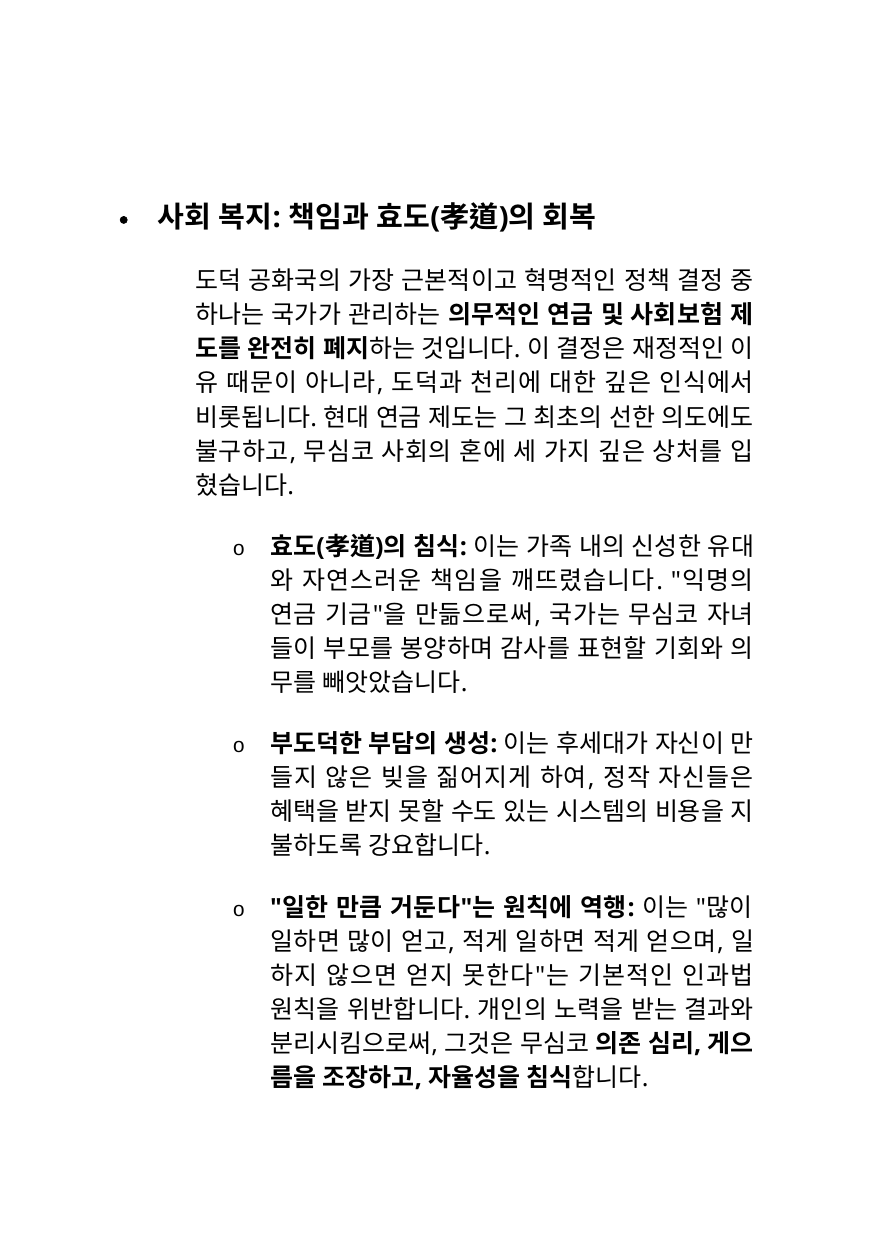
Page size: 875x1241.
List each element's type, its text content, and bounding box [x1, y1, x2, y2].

list 사회 복지: 책임과 효도(孝道)의 회복 [120, 196, 754, 236]
list 부도덕한 부담의 생성: 이는 후세대가 자신이 만들지 않은 빚을 짊어지게 하여, 정작 자신들은 혜택을 받지 못할 수도 있는 시스템의 비용을 지불하도록 강요합니다. [232, 726, 754, 862]
list "일한 만큼 거둔다"는 원칙에 역행: 이는 "많이 일하면 많이 얻고, 적게 일하면 적게 얻으며, 일하지 않으면 얻지 못한다"는 기본적인 인과법 원칙을 위반합니다. 개인의 노력을 받는 결과와 분리시킴으로써, 그것은 무심코 의존 심리, 게으름을 조장하고, 자율성을 침식합니다. [232, 889, 754, 1093]
text 도덕 공화국의 가장 근본적이고 혁명적인 정책 결정 중 하나는 국가가 관리하는 의무적인 연금 및 사회보험 제도를 완전히 폐지하는 것입니다. 이 결정은 재정적인 이유 때문이 아니라, 도덕과 천리에 대한 깊은 인식에서 비롯됩니다. 현대 연금 제도는 그 최초의 선한 의도에도 불구하고, 무심코 사회의 혼에 세 가지 깊은 상처를 입혔습니다. [195, 263, 754, 501]
list 효도(孝道)의 침식: 이는 가족 내의 신성한 유대와 자연스러운 책임을 깨뜨렸습니다. "익명의 연금 기금"을 만듦으로써, 국가는 무심코 자녀들이 부모를 봉양하며 감사를 표현할 기회와 의무를 빼앗았습니다. [232, 528, 754, 699]
